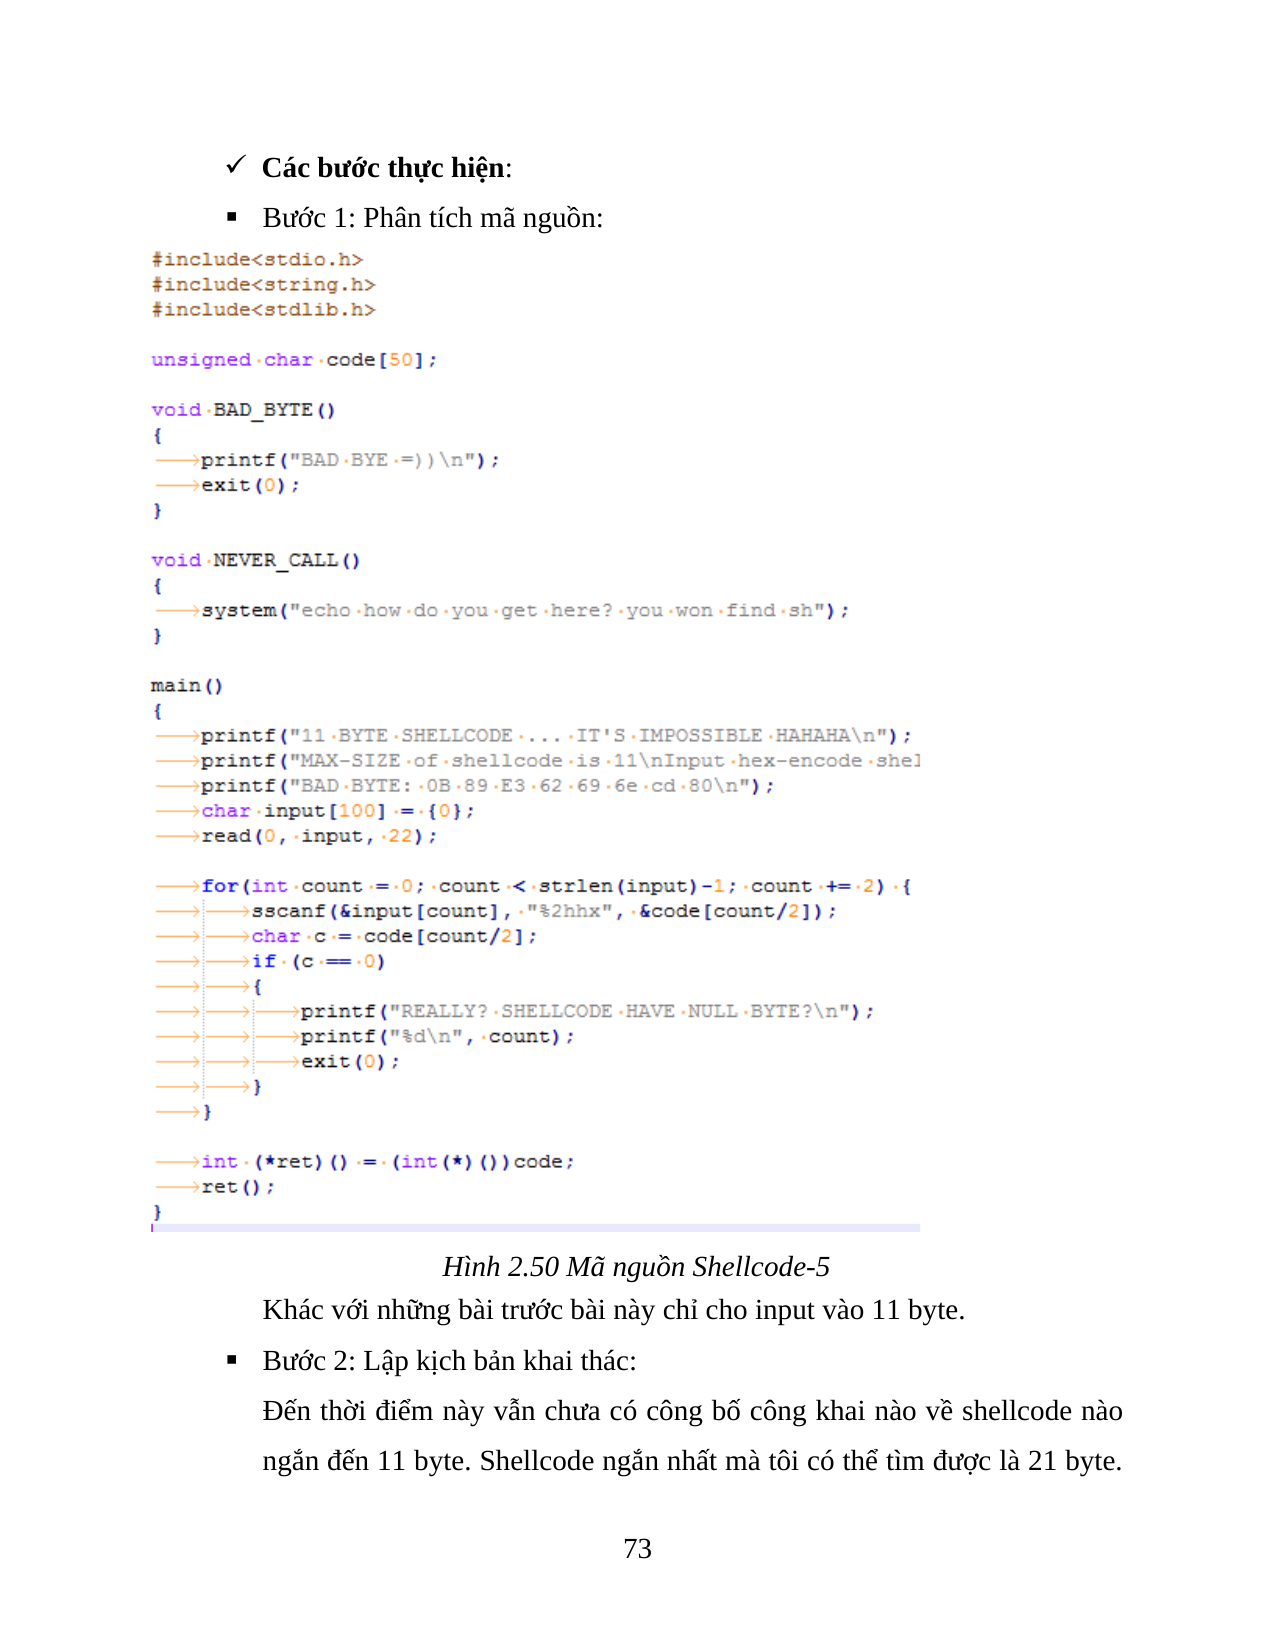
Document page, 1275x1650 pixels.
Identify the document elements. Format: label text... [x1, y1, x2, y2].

list Bước 1: Phân tích mã nguồn: [225, 200, 1125, 234]
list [262, 1393, 1125, 1477]
list Khác với những bài trước bài này chỉ cho input vào 11 byte. [262, 1292, 1125, 1326]
list Bước 2: Lập kịch bản khai thác: [225, 1343, 1125, 1376]
list Các bước thực hiện: [224, 150, 1125, 184]
picture [150, 250, 921, 1232]
text Hình 2.50 Mã nguồn Shellcode-5 [150, 1249, 1125, 1282]
